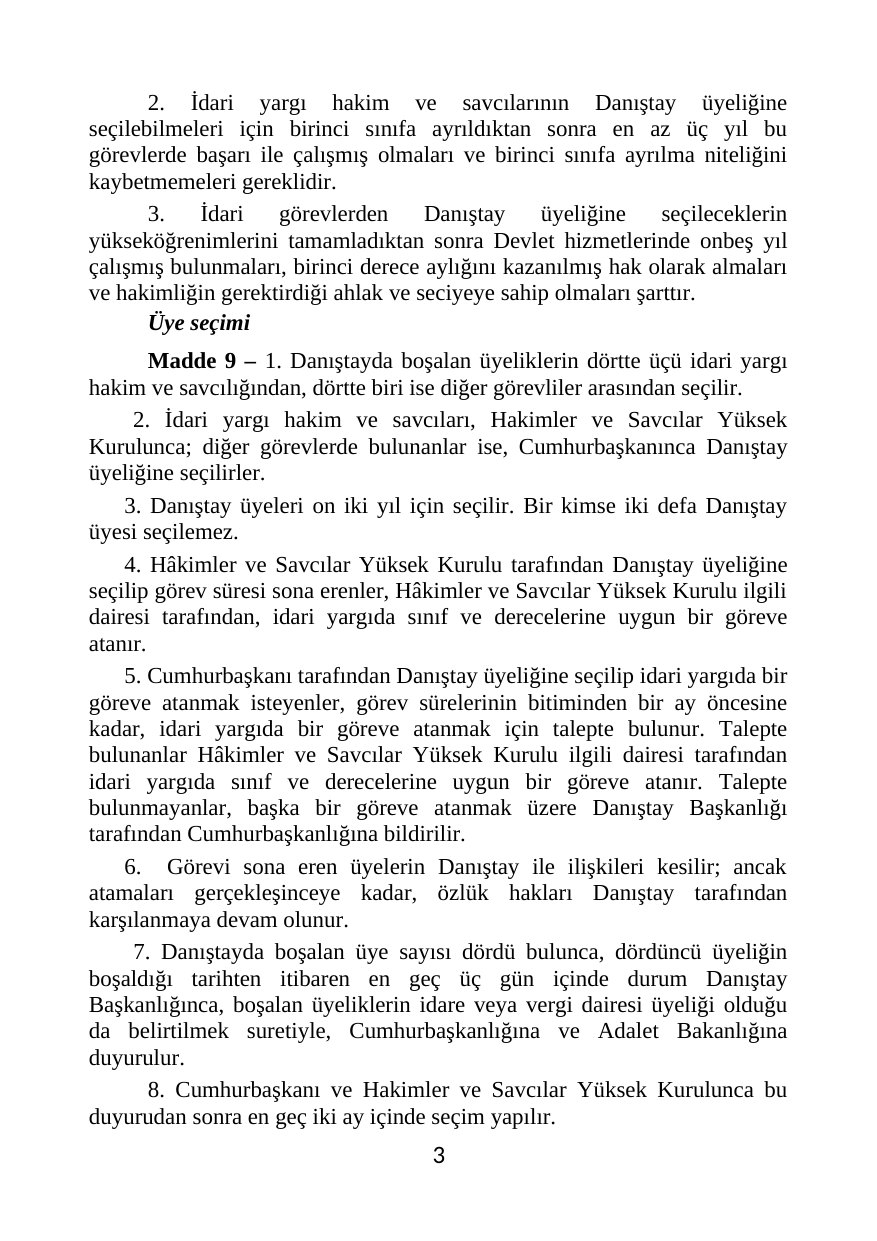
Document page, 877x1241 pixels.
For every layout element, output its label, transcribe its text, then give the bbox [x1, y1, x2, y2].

text 8. Cumhurbaşkanı ve Hakimler ve Savcılar Yüksek Kurulunca bu duyurudan sonra en geç iki ay içinde seçim yapılır. [89, 1076, 788, 1129]
text 2. İdari yargı hakim ve savcılarının Danıştay üyeliğine seçilebilmeleri için birinci sınıfa ayrıldıktan sonra en az üç yıl bu görevlerde başarı ile çalışmış olmaları ve birinci sınıfa ayrılma niteliğini kaybetmemeleri gereklidir. [89, 89, 788, 194]
text 5. Cumhurbaşkanı tarafından Danıştay üyeliğine seçilip idari yargıda bir göreve atanmak isteyenler, görev sürelerinin bitiminden bir ay öncesine kadar, idari yargıda bir göreve atanmak için talepte bulunur. Talepte bulunanlar Hâkimler ve Savcılar Yüksek Kurulu ilgili dairesi tarafından idari yargıda sınıf ve derecelerine uygun bir göreve atanır. Talepte bulunmayanlar, başka bir göreve atanmak üzere Danıştay Başkanlığı tarafından Cumhurbaşkanlığına bildirilir. [89, 662, 788, 847]
text 2. İdari yargı hakim ve savcıları, Hakimler ve Savcılar Yüksek Kurulunca; diğer görevlerde bulunanlar ise, Cumhurbaşkanınca Danıştay üyeliğine seçilirler. [89, 406, 788, 485]
text 7. Danıştayda boşalan üye sayısı dördü bulunca, dördüncü üyeliğin boşaldığı tarihten itibaren en geç üç gün içinde durum Danıştay Başkanlığınca, boşalan üyeliklerin idare veya vergi dairesi üyeliği olduğu da belirtilmek suretiyle, Cumhurbaşkanlığına ve Adalet Bakanlığına duyurulur. [89, 938, 788, 1070]
text Madde 9 – 1. Danıştayda boşalan üyeliklerin dörtte üçü idari yargı hakim ve savcılığından, dörtte biri ise diğer görevliler arasından seçilir. [89, 347, 788, 400]
text 6. Görevi sona eren üyelerin Danıştay ile ilişkileri kesilir; ancak atamaları gerçekleşinceye kadar, özlük hakları Danıştay tarafından karşılanmaya devam olunur. [89, 853, 788, 932]
text 3. Danıştay üyeleri on iki yıl için seçilir. Bir kimse iki defa Danıştay üyesi seçilemez. [89, 492, 788, 544]
subtitle Üye seçimi [89, 312, 788, 335]
text 4. Hâkimler ve Savcılar Yüksek Kurulu tarafından Danıştay üyeliğine seçilip görev süresi sona erenler, Hâkimler ve Savcılar Yüksek Kurulu ilgili dairesi tarafından, idari yargıda sınıf ve derecelerine uygun bir göreve atanır. [89, 551, 788, 656]
text 3. İdari görevlerden Danıştay üyeliğine seçileceklerin yükseköğrenimlerini tamamladıktan sonra Devlet hizmetlerinde onbeş yıl çalışmış bulunmaları, birinci derece aylığını kazanılmış hak olarak almaları ve hakimliğin gerektirdiği ahlak ve seciyeye sahip olmaları şarttır. [89, 200, 788, 306]
